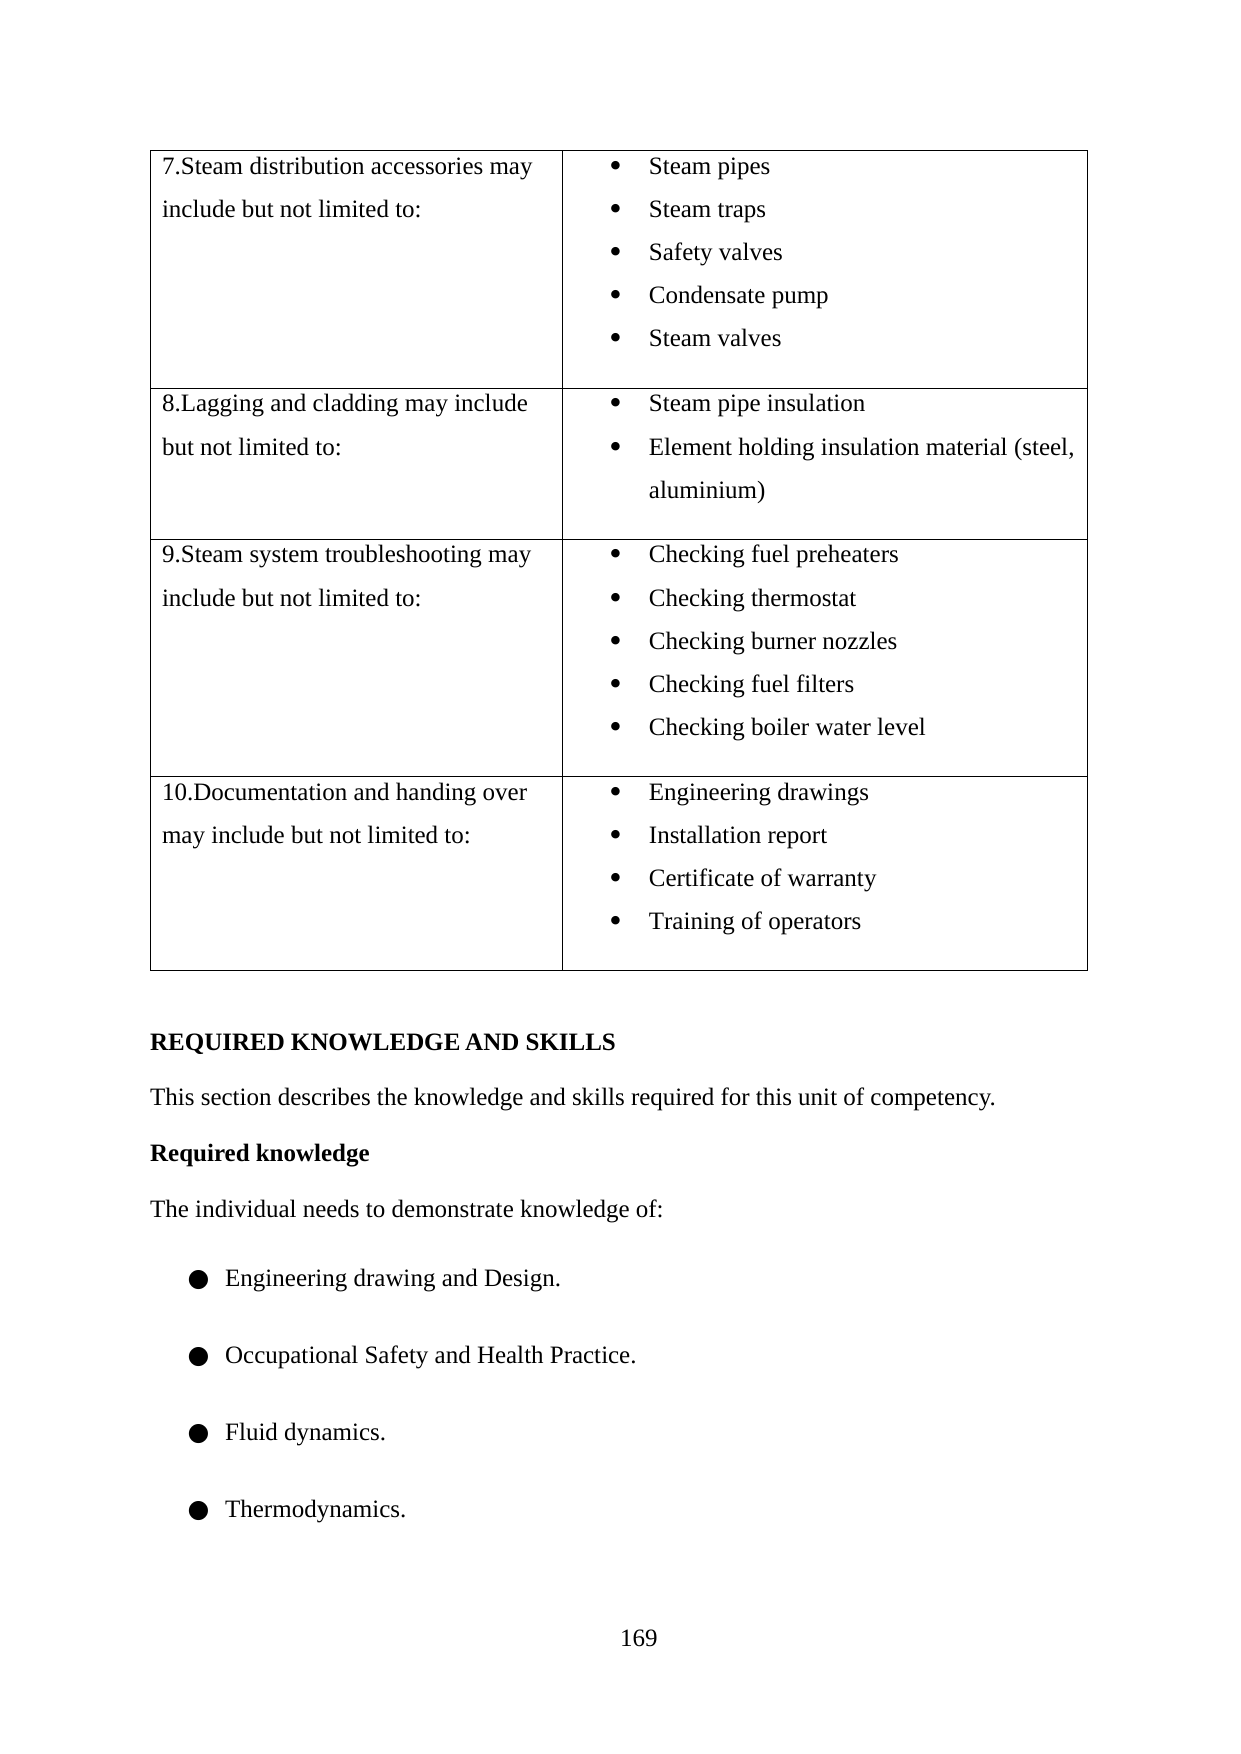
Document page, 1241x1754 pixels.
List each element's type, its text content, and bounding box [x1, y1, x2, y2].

table_cell Checking fuel preheaters Checking thermostat Checking burner nozzles Checking fuel filters Checking boiler water level [563, 540, 1087, 776]
table_cell Steam pipes Steam traps Safety valves Condensate pump Steam valves [563, 151, 1087, 387]
table_cell 7.Steam distribution accessories may include but not limited to: [151, 151, 562, 387]
list Engineering drawing and Design. [187, 1249, 1090, 1301]
text The individual needs to demonstrate knowledge of: [150, 1194, 1090, 1222]
list Fluid dynamics. [187, 1403, 1090, 1454]
table_cell Steam pipe insulation Element holding insulation material (steel, aluminium) [563, 389, 1087, 538]
text This section describes the knowledge and skills required for this unit of competency. [150, 1082, 1090, 1111]
table_cell 10.Documentation and handing over may include but not limited to: [151, 777, 562, 970]
table_cell Engineering drawings Installation report Certificate of warranty Training of operators [563, 777, 1087, 970]
text Required knowledge [150, 1138, 1090, 1167]
table_cell 9.Steam system troubleshooting may include but not limited to: [151, 540, 562, 776]
text REQUIRED KNOWLEDGE AND SKILLS [150, 1027, 1090, 1056]
table_cell 8.Lagging and cladding may include but not limited to: [151, 389, 562, 538]
list Occupational Safety and Health Practice. [187, 1326, 1090, 1377]
list Thermodynamics. [187, 1480, 1090, 1531]
